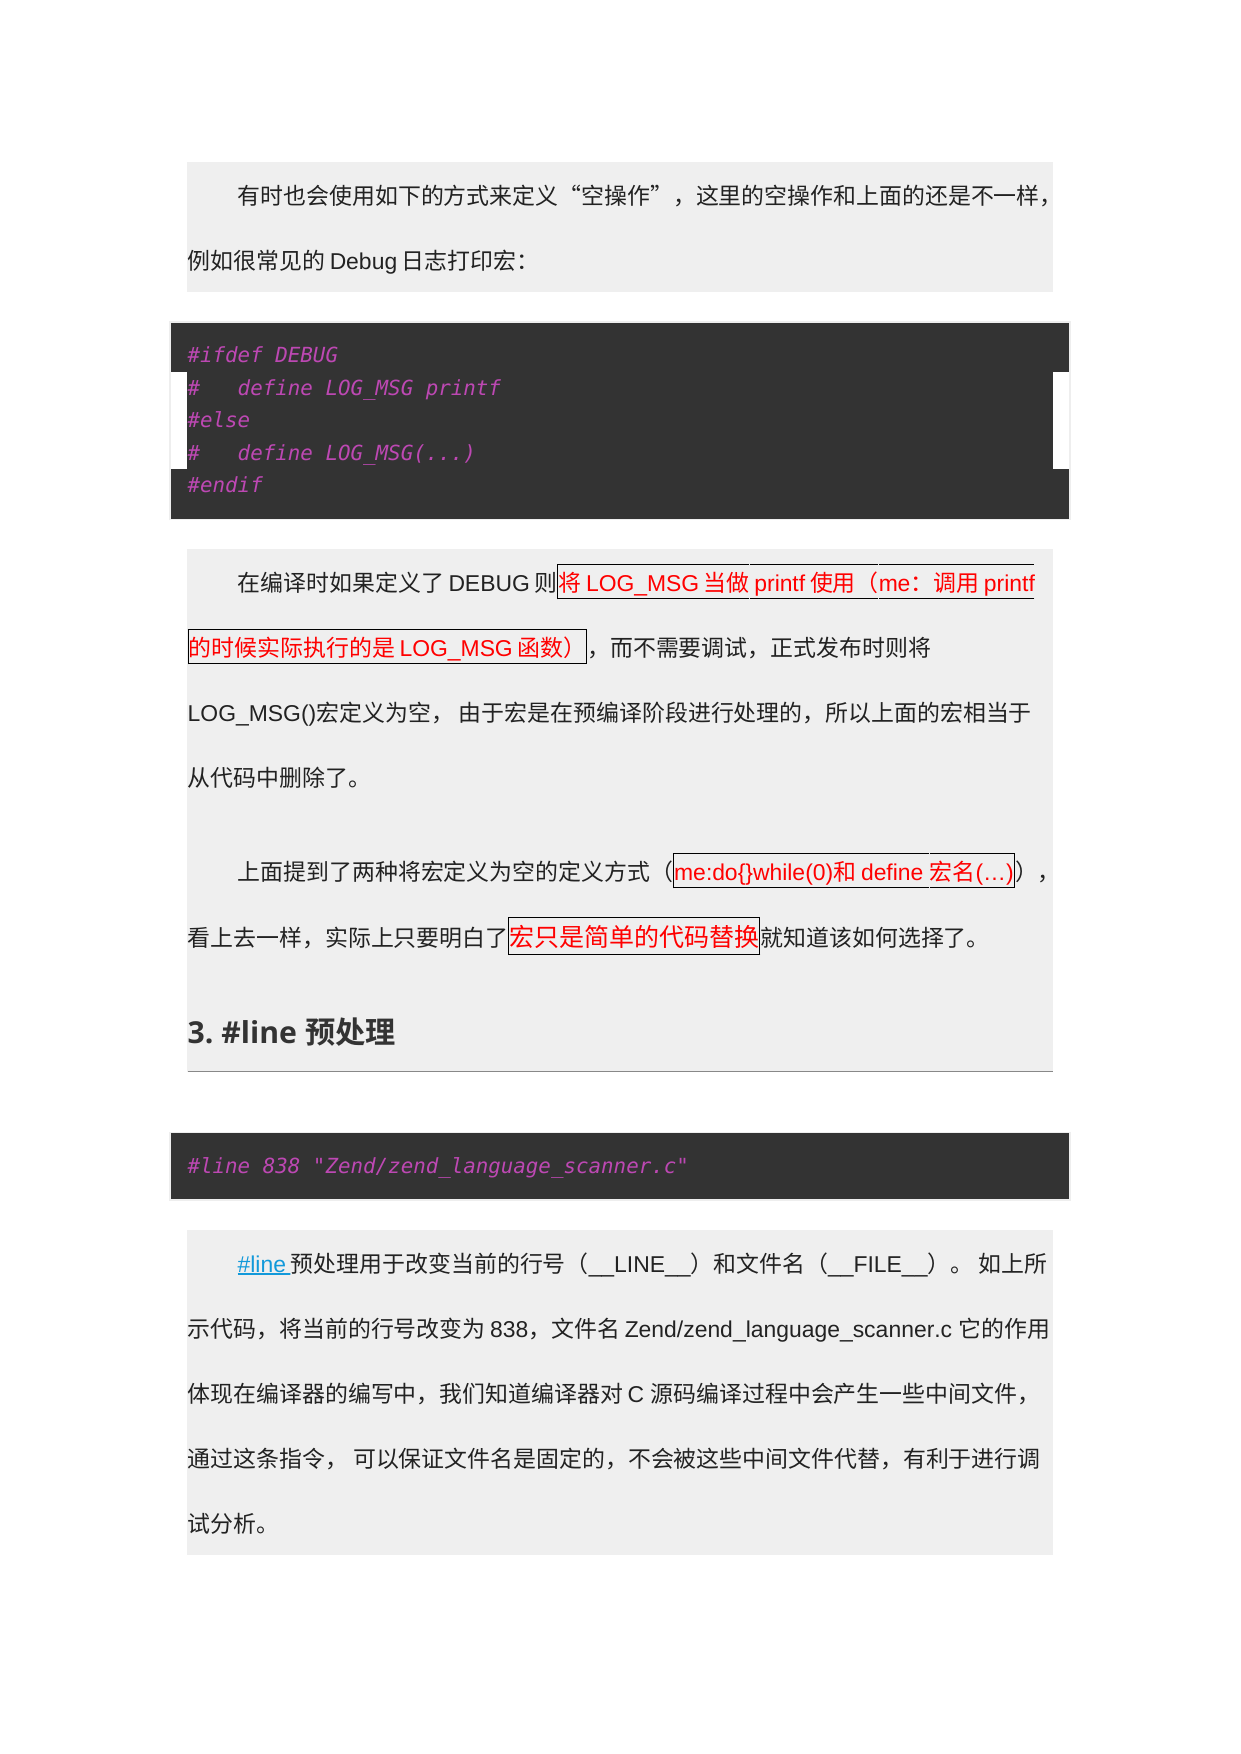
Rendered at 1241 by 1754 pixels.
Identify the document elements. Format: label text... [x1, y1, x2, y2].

text # define LOG_MSG(...) [187, 437, 1053, 451]
text #endif [171, 451, 1069, 519]
subtitle 3. #line 预处理 [187, 998, 1053, 1072]
text #line 838 "Zend/zend_language_scanner.c" [171, 1133, 1069, 1199]
text #line预处理用于改变当前的行号（__LINE__）和文件名（__FILE__）。 如上所示代码，将当前的行号改变为838，文件名Zend/zend_language_scanner.c 它的作用体现在编译器的编写中，我们知道编译器对C 源码编译过程中会产生一些中间文件，通过这条指令， 可以保证文件名是固定的，不会被这些中间文件代替，有利于进行调试分析。 [187, 1230, 1053, 1555]
text # define LOG_MSG printf [187, 372, 1053, 404]
text 上面提到了两种将宏定义为空的定义方式（me:do{}while(0)和define 宏名(…)），看上去一样，实际上只要明白了宏只是简单的代码替换就知道该如何选择了。 [187, 838, 1053, 968]
text 有时也会使用如下的方式来定义“空操作”，这里的空操作和上面的还是不一样，例如很常见的Debug日志打印宏： [187, 162, 1053, 292]
text #ifdef DEBUG [171, 323, 1069, 372]
text 在编译时如果定义了DEBUG则将LOG_MSG当做printf使用（me：调用printf的时候实际执行的是LOG_MSG函数），而不需要调试，正式发布时则将LOG_MSG()宏定义为空， 由于宏是在预编译阶段进行处理的，所以上面的宏相当于从代码中删除了。 [187, 549, 1053, 809]
text #else [187, 404, 1053, 437]
